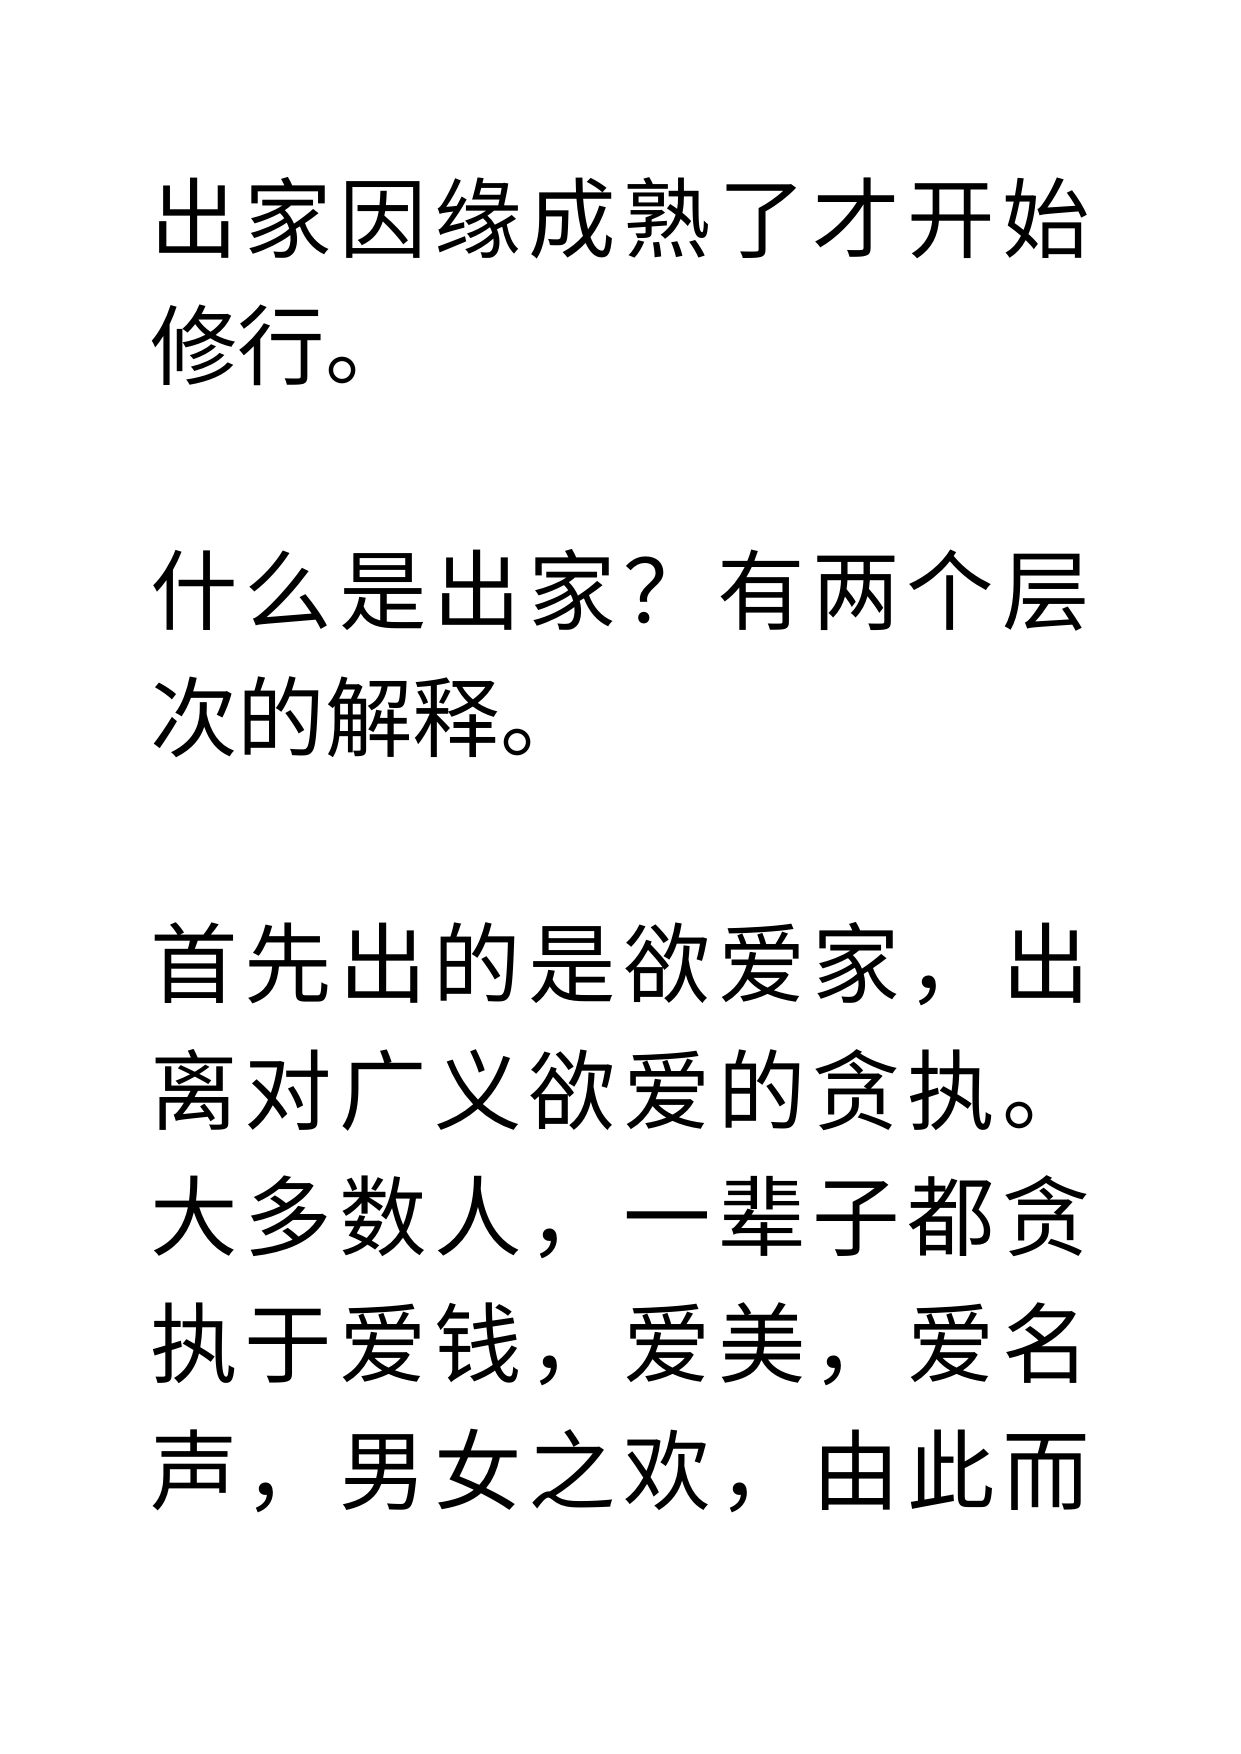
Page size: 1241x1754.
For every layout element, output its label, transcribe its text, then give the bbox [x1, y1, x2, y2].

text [150, 895, 1090, 1528]
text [150, 150, 1090, 403]
text 什么是出家？有两个层次的解释。 [150, 522, 1090, 776]
